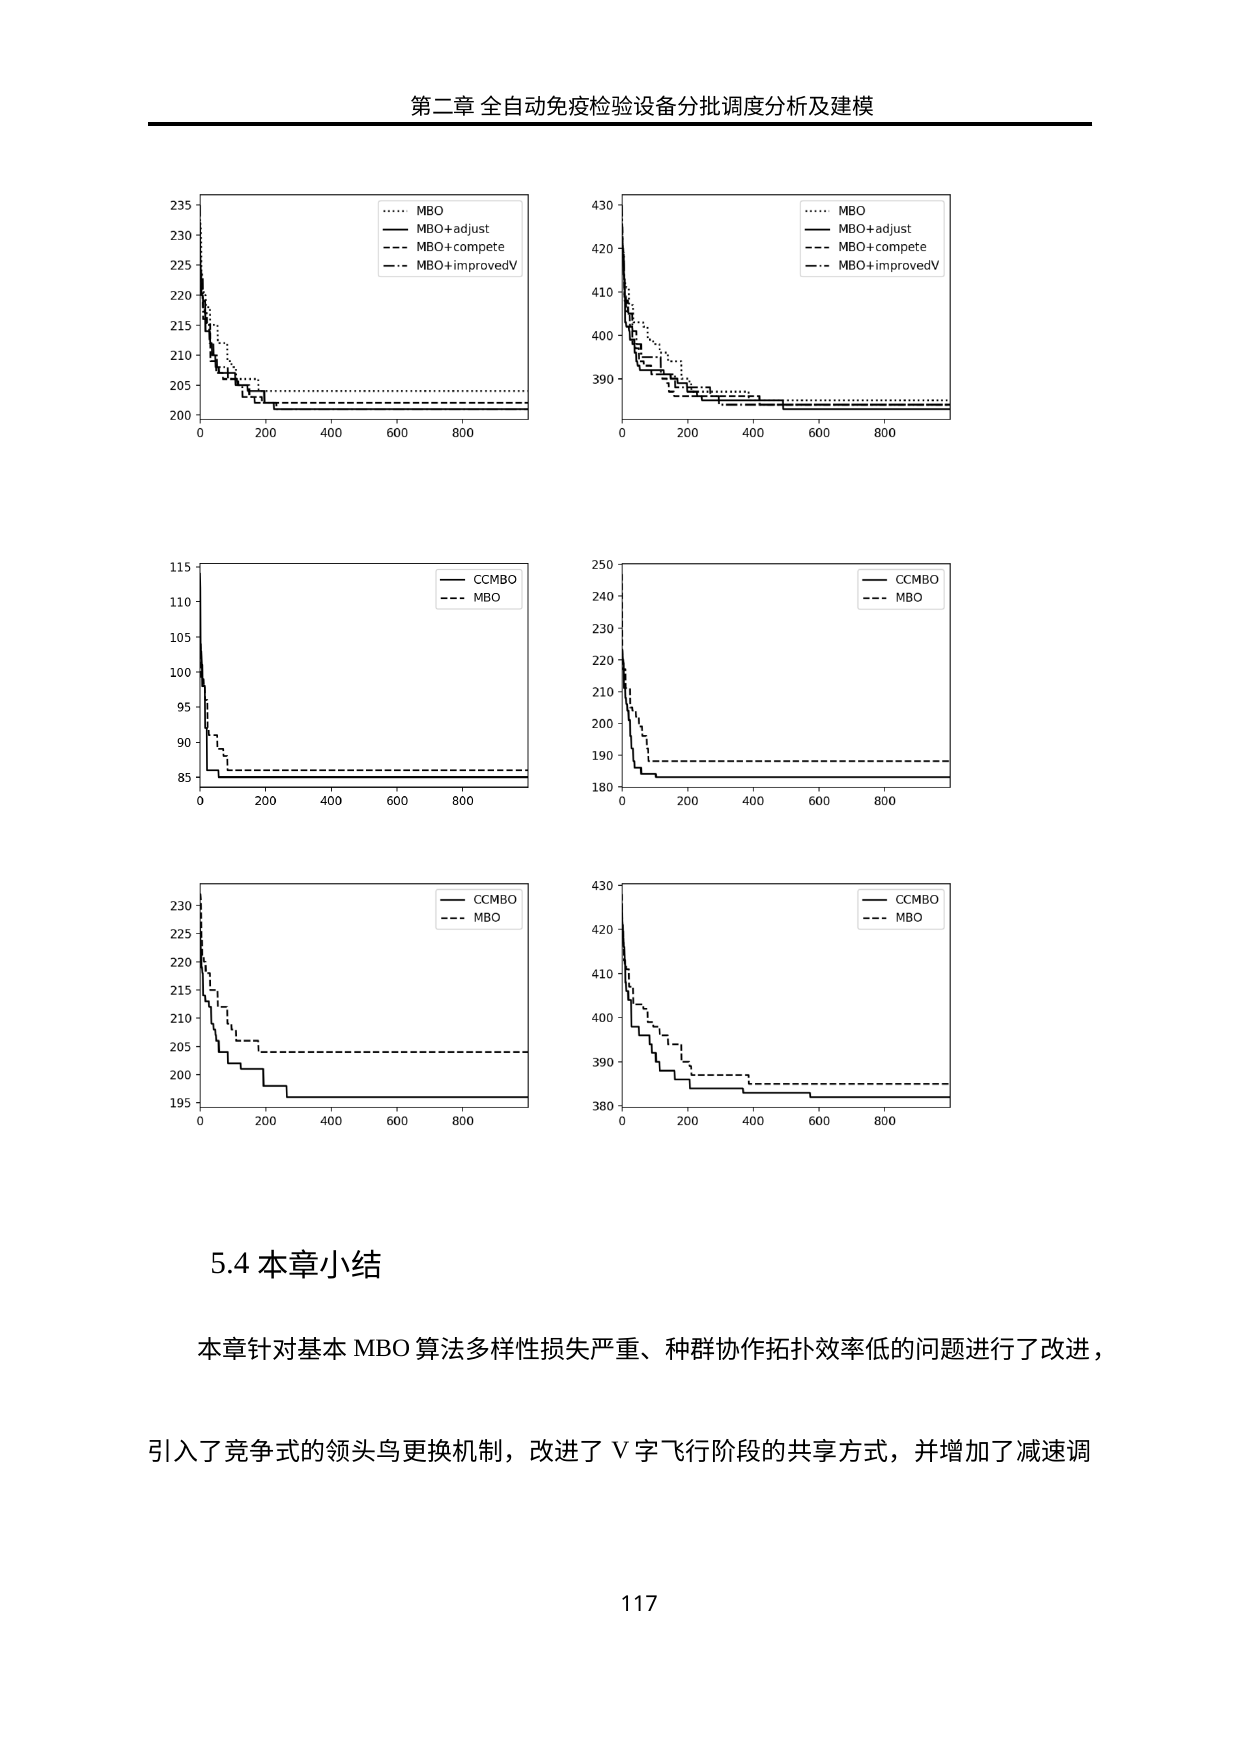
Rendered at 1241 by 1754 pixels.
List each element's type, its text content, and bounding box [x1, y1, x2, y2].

picture [147, 848, 992, 1144]
picture [147, 528, 992, 824]
subtitle 5.4 本章小结 [148, 1228, 1092, 1296]
picture [147, 160, 992, 456]
